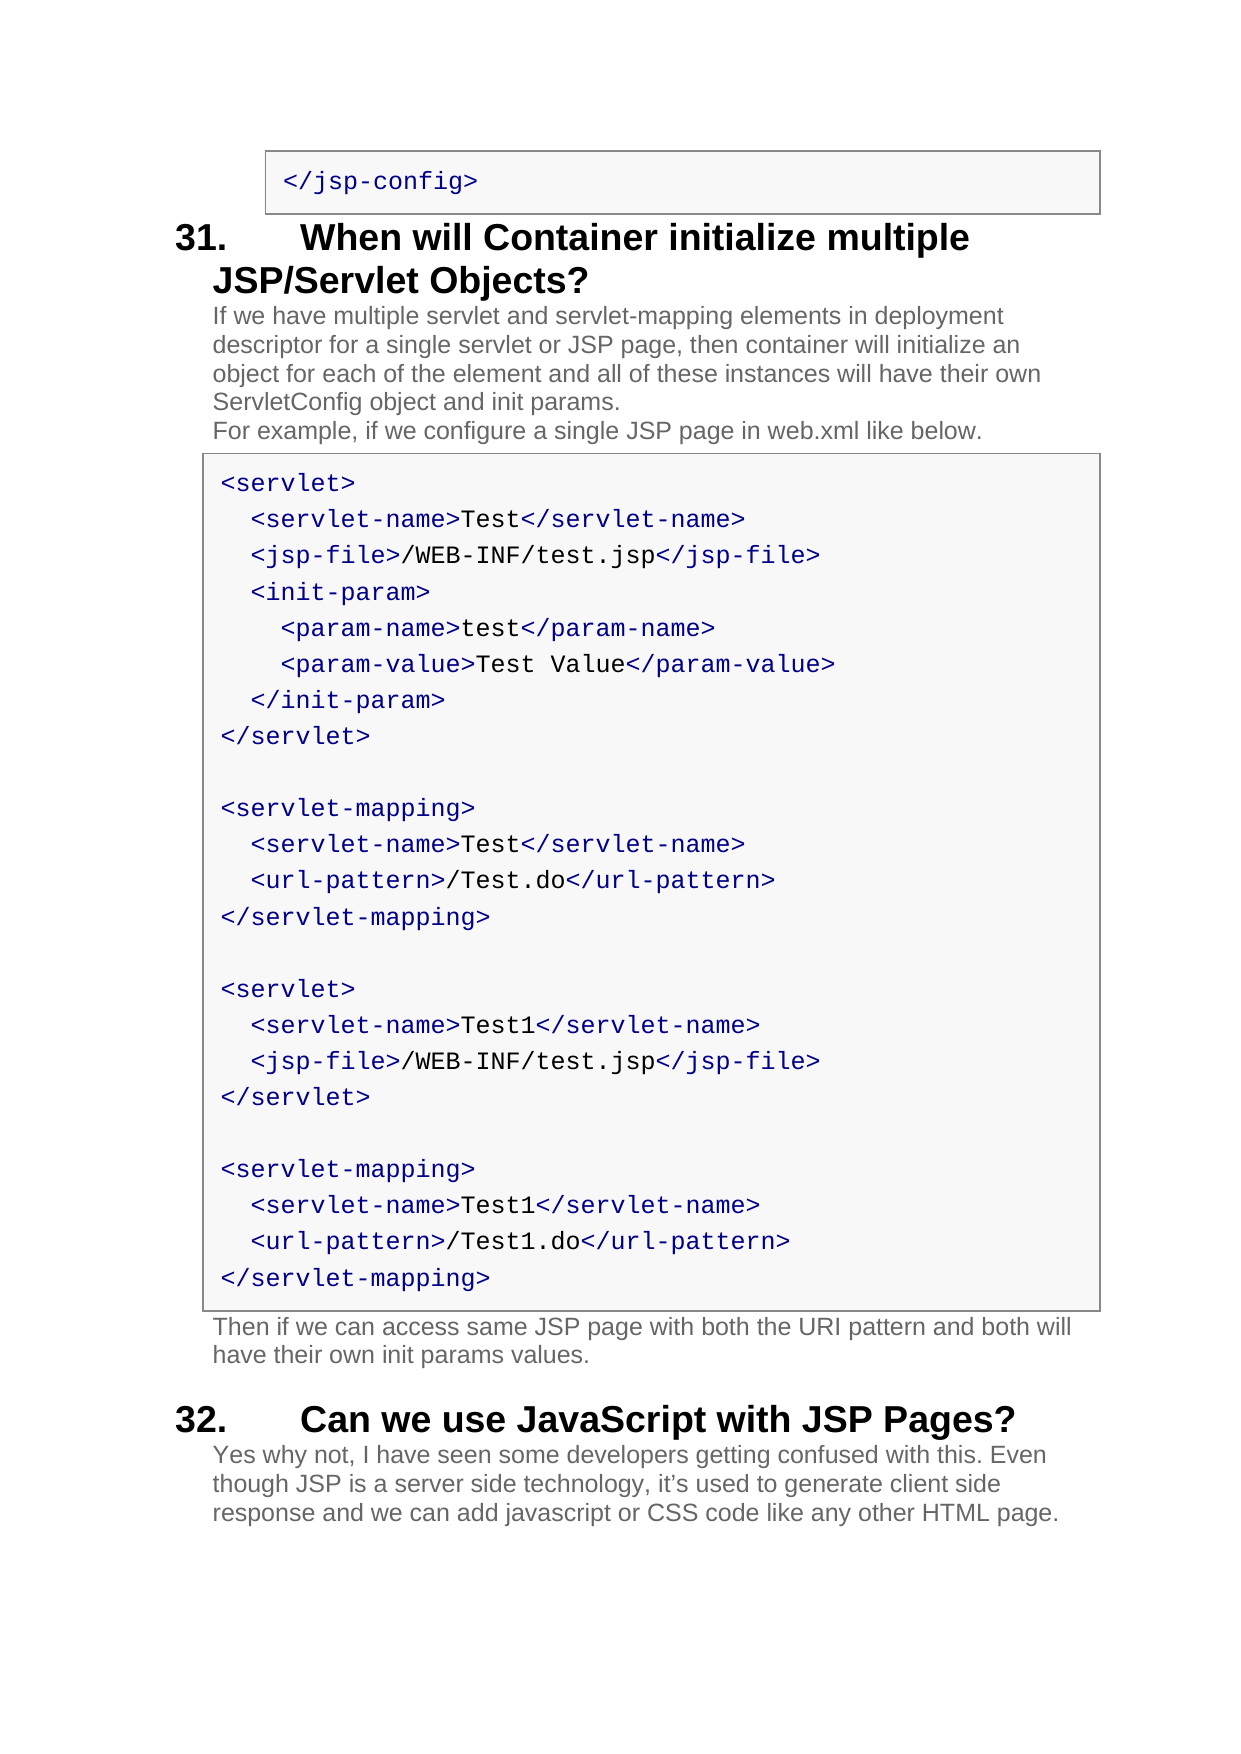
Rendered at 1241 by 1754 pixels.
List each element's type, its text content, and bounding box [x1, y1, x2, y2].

text <servlet-mapping> [204, 778, 1099, 814]
text <servlet-mapping> [204, 1138, 1099, 1174]
text <url-pattern>/Test.do</url-pattern> [204, 850, 1099, 886]
text <url-pattern>/Test1.do</url-pattern> [204, 1211, 1099, 1247]
text For example, if we configure a single JSP page in web.xml like below. [212, 416, 1090, 445]
list When will Container initialize multiple JSP/Servlet Objects? [175, 215, 1090, 301]
text </servlet-mapping> [204, 1247, 1099, 1310]
text Then if we can access same JSP page with both the URI pattern and both will have their own init params values. [212, 1312, 1090, 1397]
text <param-name>test</param-name> [204, 597, 1099, 633]
text <servlet-name>Test</servlet-name> [204, 489, 1099, 525]
text <servlet> [204, 958, 1099, 994]
text <jsp-file>/WEB-INF/test.jsp</jsp-file> [204, 525, 1099, 561]
text <jsp-file>/WEB-INF/test.jsp</jsp-file> [204, 1030, 1099, 1066]
text <servlet> [204, 454, 1099, 489]
text <servlet-name>Test1</servlet-name> [204, 1174, 1099, 1211]
text </servlet> [204, 706, 1099, 742]
text Yes why not, I have seen some developers getting confused with this. Even though JSP is a server side technology, it’s used to generate client side response and we can add javascript or CSS code like any other HTML page. [212, 1440, 1090, 1527]
text <param-value>Test Value</param-value> [204, 633, 1099, 669]
text <servlet-name>Test1</servlet-name> [204, 994, 1099, 1030]
text </servlet-mapping> [204, 886, 1099, 922]
text </jsp-config> [266, 152, 1099, 213]
text </init-param> [204, 669, 1099, 706]
text If we have multiple servlet and servlet-mapping elements in deployment descriptor for a single servlet or JSP page, then container will initialize an object for each of the element and all of these instances will have their own ServletConfig object and init params. [212, 301, 1090, 416]
text </servlet> [204, 1066, 1099, 1103]
text <servlet-name>Test</servlet-name> [204, 814, 1099, 850]
text <init-param> [204, 561, 1099, 597]
list Can we use JavaScript with JSP Pages? [175, 1397, 1090, 1440]
